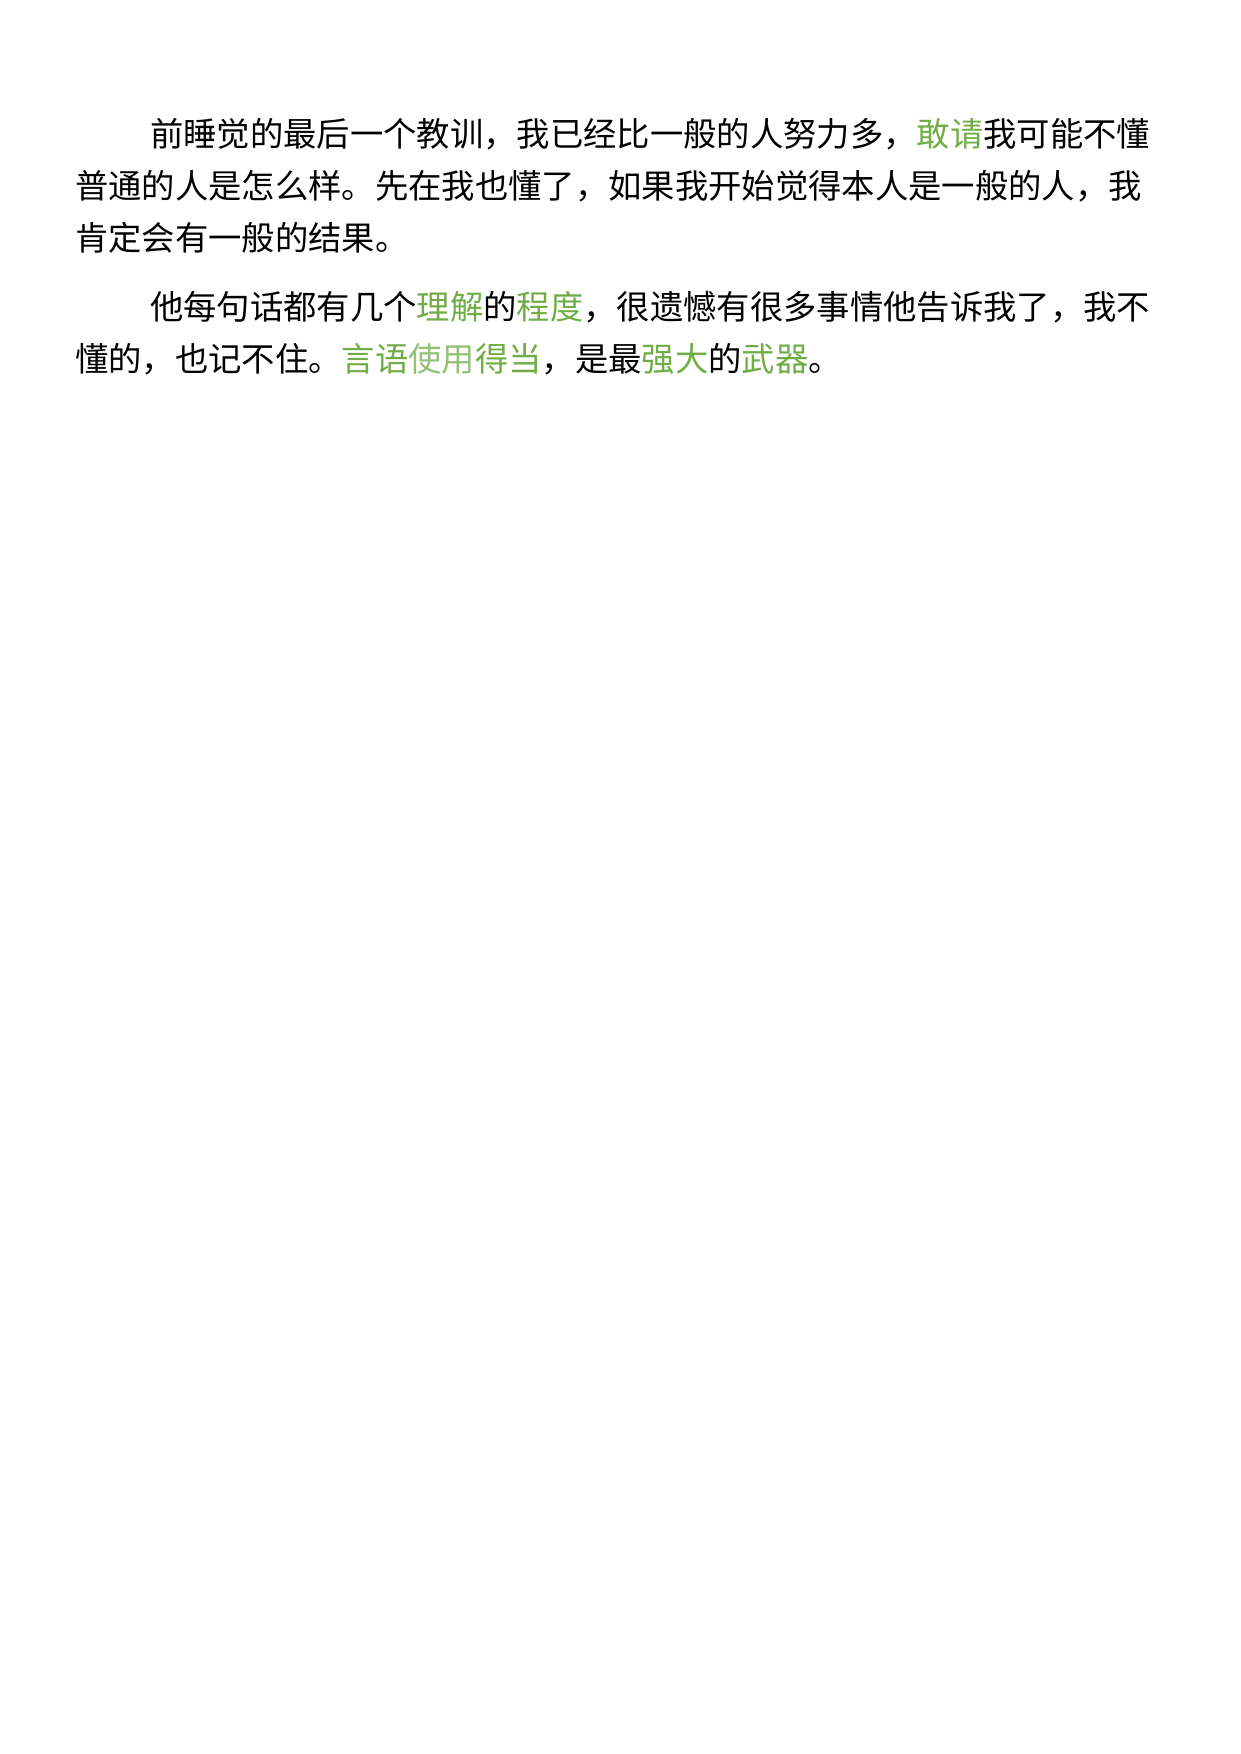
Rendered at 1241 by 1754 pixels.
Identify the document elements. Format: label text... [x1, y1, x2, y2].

text 前睡觉的最后一个教训，我已经比一般的人努力多，敢请我可能不懂普通的人是怎么样。先在我也懂了，如果我开始觉得本人是一般的人，我肯定会有一般的结果。 [75, 108, 1165, 260]
text 他每句话都有几个理解的程度，很遗憾有很多事情他告诉我了，我不懂的，也记不住。言语使用得当，是最强大的武器。 [75, 281, 1165, 381]
